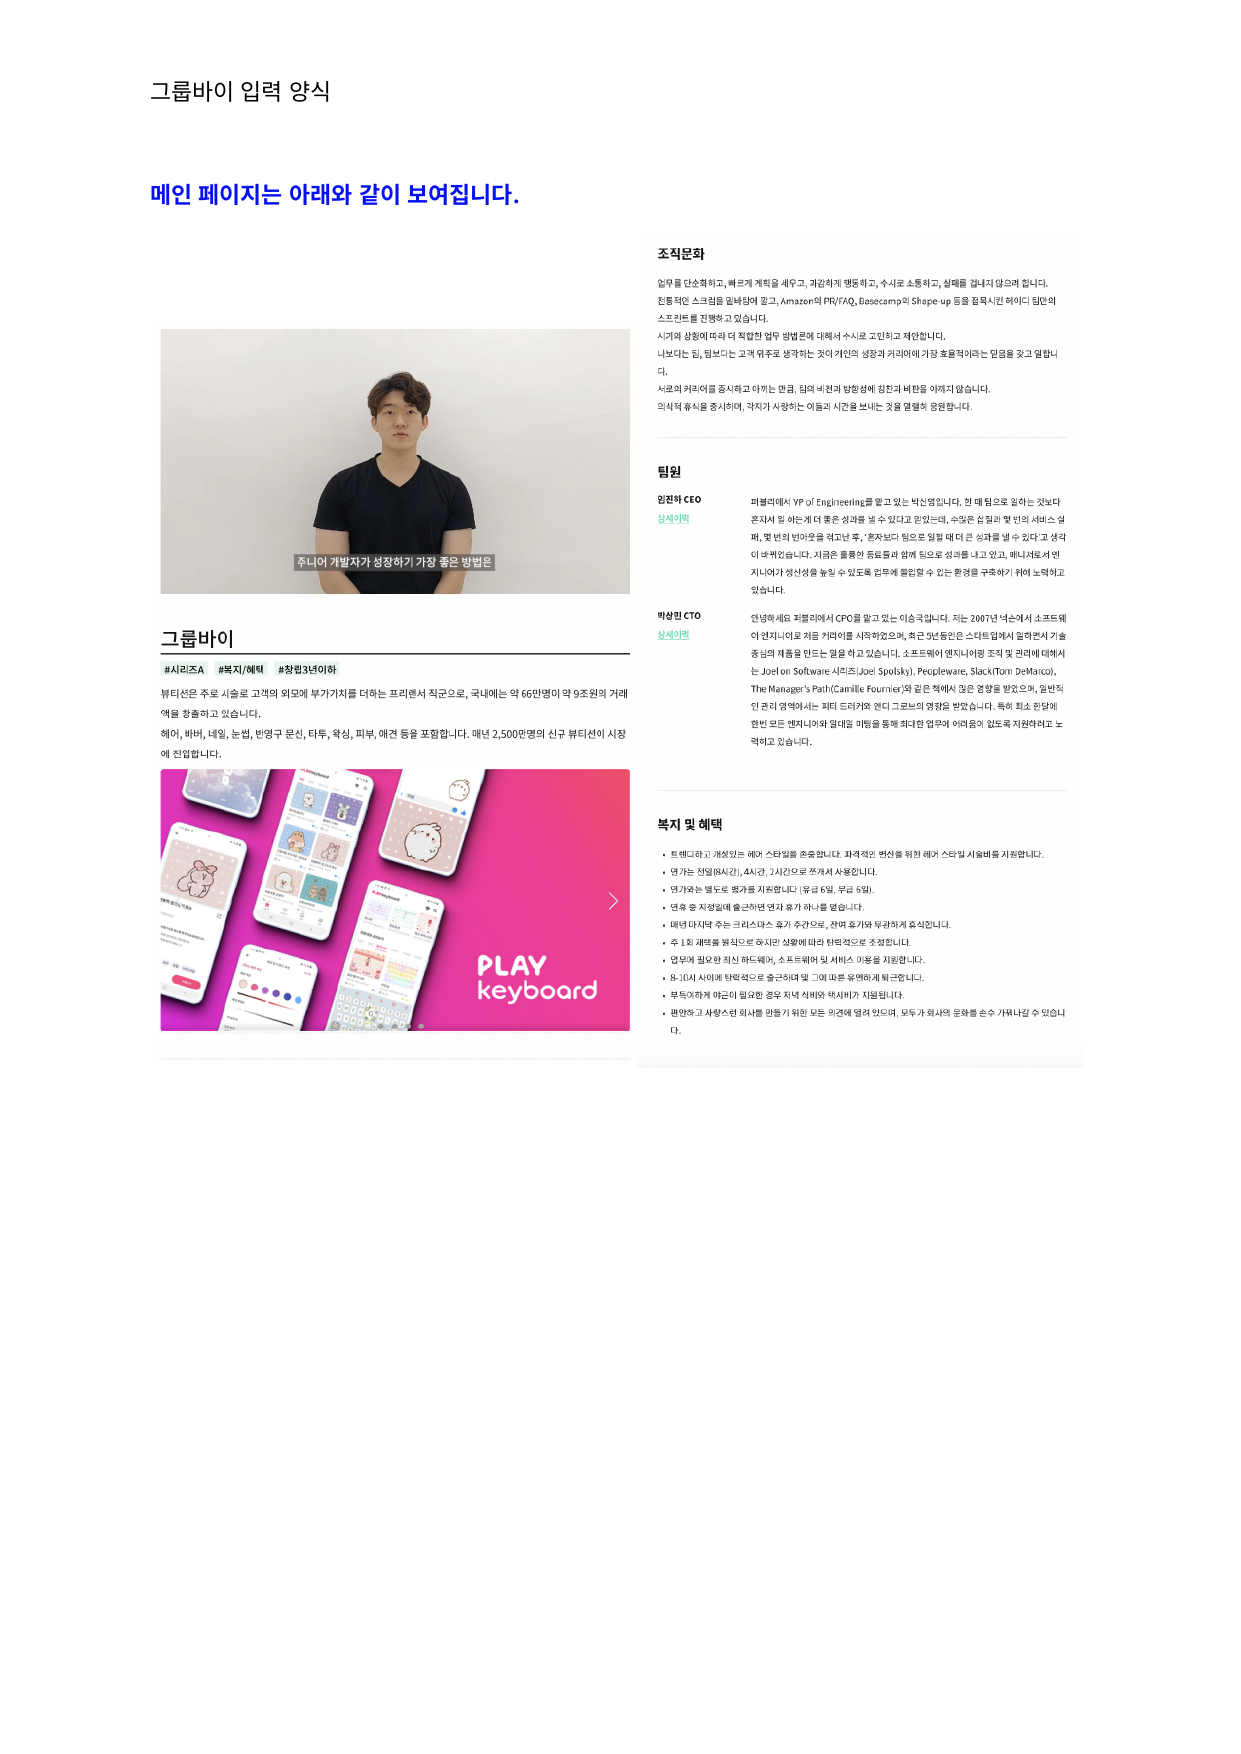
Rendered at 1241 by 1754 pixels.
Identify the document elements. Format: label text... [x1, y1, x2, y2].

text 메인 페이지는 아래와 같이 보여집니다. [150, 177, 1090, 211]
picture [150, 231, 1085, 1068]
